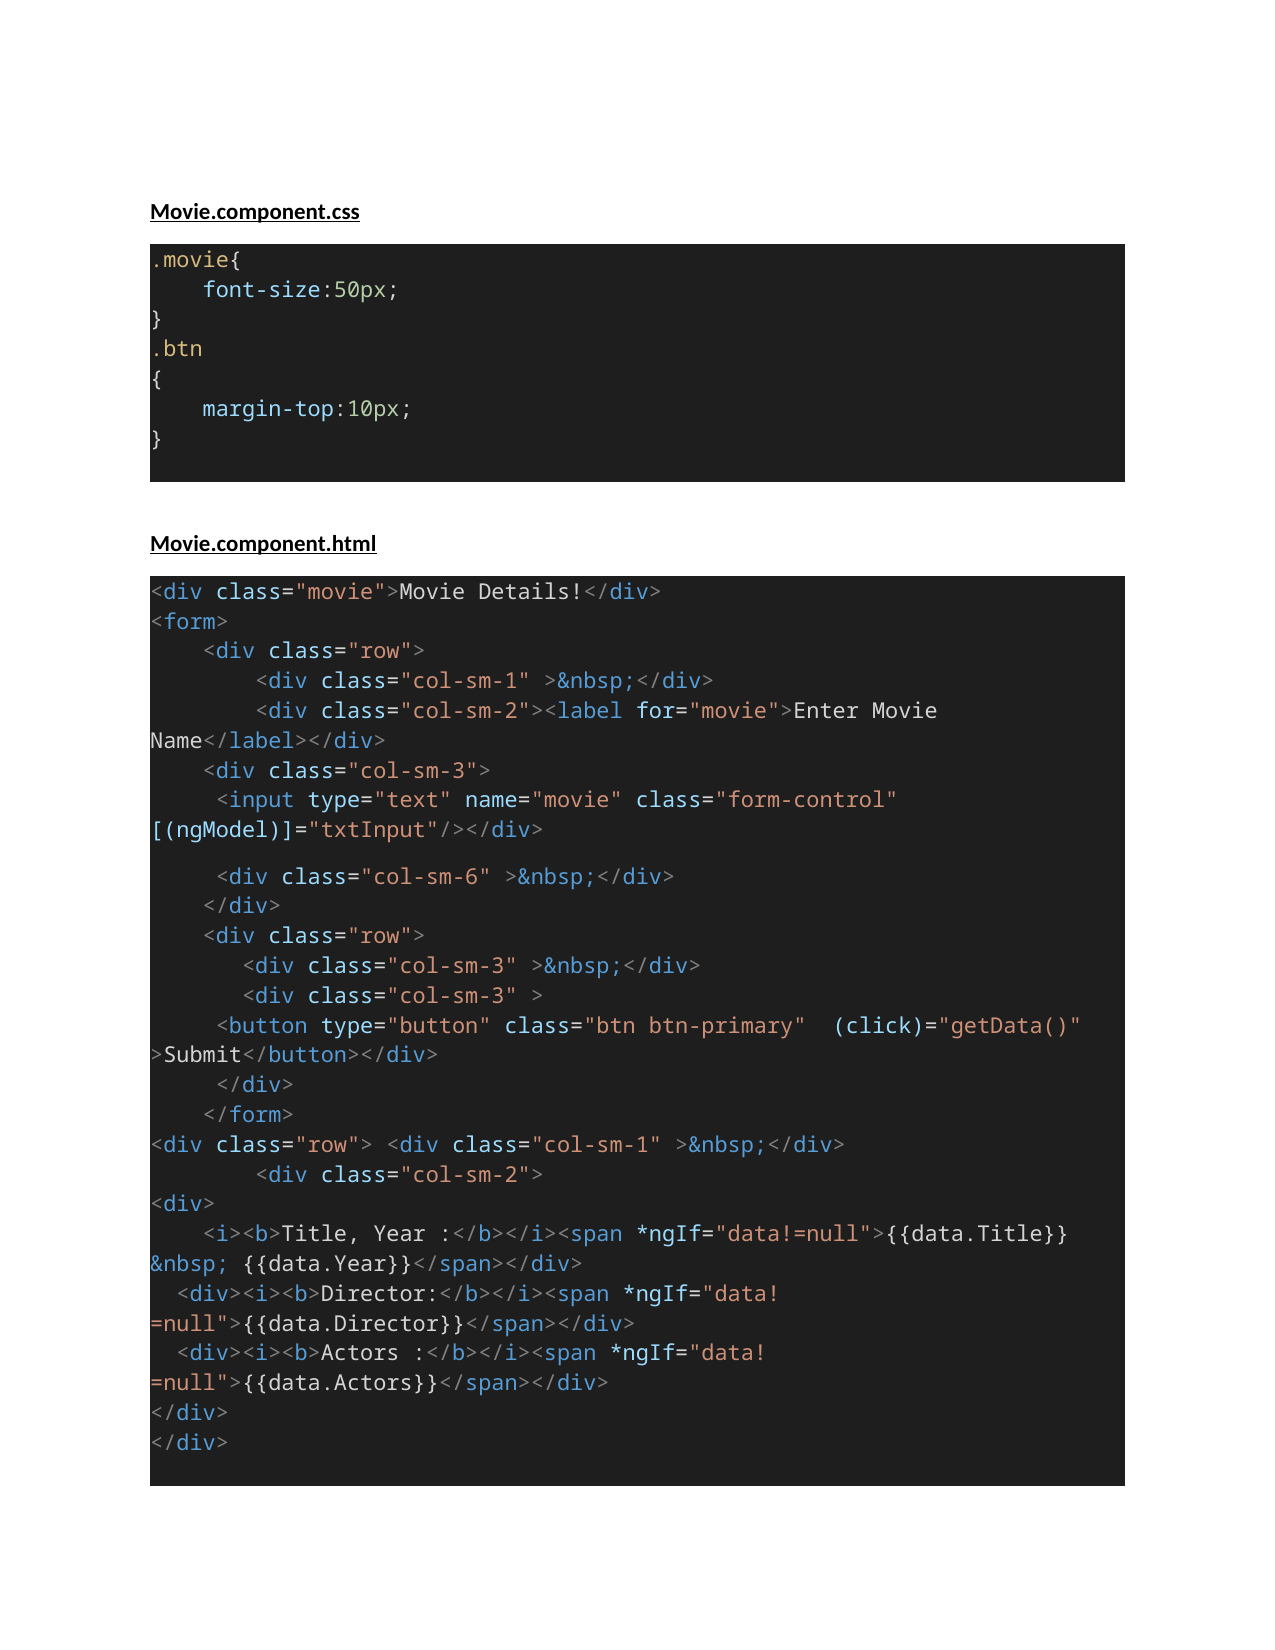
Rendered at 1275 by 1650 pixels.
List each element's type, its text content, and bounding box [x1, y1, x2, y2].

text <div class="col-sm-1" >&nbsp;</div> [150, 665, 1125, 695]
text Movie.component.css [150, 197, 1125, 225]
text font-size:50px; [150, 273, 1125, 303]
text <div class="row"> [150, 920, 1125, 950]
text .btn [150, 333, 1125, 363]
text <div> [150, 1188, 1125, 1218]
text </div> [150, 1397, 1125, 1427]
text <div class="col-sm-2"> [150, 1158, 1125, 1188]
text </form> [150, 1099, 1125, 1129]
text </div> [150, 890, 1125, 920]
text </div> [150, 1069, 1125, 1099]
text { [150, 363, 1125, 393]
text margin-top:10px; [150, 393, 1125, 422]
text } [150, 422, 1125, 452]
text <div class="row"> <div class="col-sm-1" >&nbsp;</div> [150, 1129, 1125, 1158]
text <button type="button" class="btn btn-primary" (click)="getData()" >Submit</button></div> [150, 1009, 1125, 1069]
text <div class="col-sm-2"><label for="movie">Enter Movie Name</label></div> [150, 695, 1125, 754]
text <div><i><b>Director:</b></i><span *ngIf="data!=null">{{data.Director}}</span></div> [150, 1278, 1125, 1337]
text .movie{ [150, 244, 1125, 273]
text <div><i><b>Actors :</b></i><span *ngIf="data!=null">{{data.Actors}}</span></div> [150, 1337, 1125, 1397]
text <form> [150, 606, 1125, 635]
text <input type="text" name="movie" class="form-control" [(ngModel)]="txtInput"/></div> [150, 784, 1125, 844]
text } [150, 303, 1125, 333]
text Movie.component.html [150, 529, 1125, 557]
text <i><b>Title, Year :</b></i><span *ngIf="data!=null">{{data.Title}} &nbsp; {{data.Year}}</span></div> [150, 1218, 1125, 1278]
text </div> [150, 1427, 1125, 1456]
text <div class="col-sm-3"> [150, 754, 1125, 784]
text <div class="col-sm-3" > [150, 980, 1125, 1009]
text <div class="col-sm-6" >&nbsp;</div> [150, 861, 1125, 890]
text <div class="movie">Movie Details!</div> [150, 576, 1125, 606]
text <div class="row"> [150, 635, 1125, 665]
text <div class="col-sm-3" >&nbsp;</div> [150, 950, 1125, 980]
